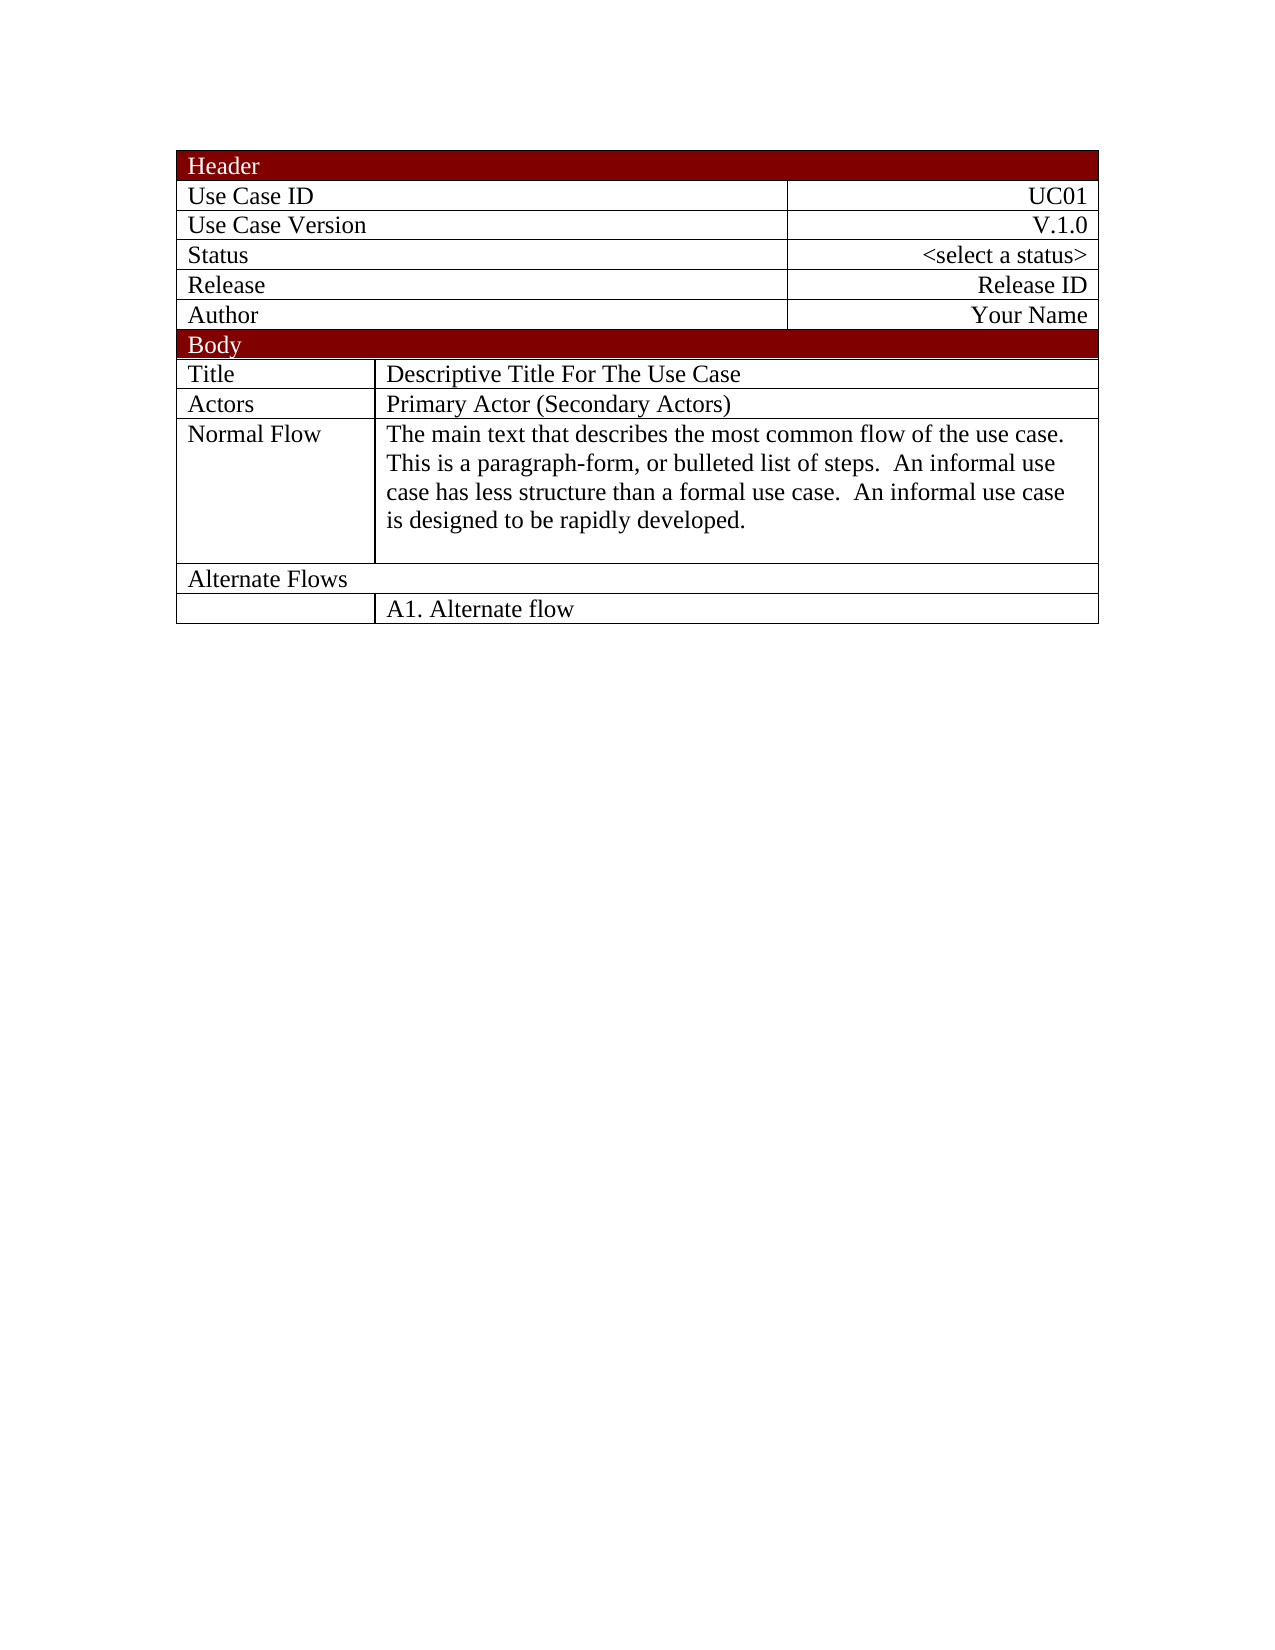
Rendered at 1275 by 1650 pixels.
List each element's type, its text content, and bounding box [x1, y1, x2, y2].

table_cell The main text that describes the most common flow of the use case. This is a paragraph-form, or bulleted list of steps. An informal use case has less structure than a formal use case. An informal use case is designed to be rapidly developed. [376, 419, 1098, 563]
table_cell UC01 [788, 181, 1098, 209]
table_cell [177, 594, 374, 622]
table_cell Title [177, 360, 374, 388]
table_cell Use Case Version [177, 211, 787, 239]
table_cell [788, 240, 1098, 269]
table_cell Your Name [788, 300, 1098, 329]
table_cell Descriptive Title For The Use Case [376, 360, 1098, 388]
table_cell Primary Actor (Secondary Actors) [376, 389, 1098, 418]
table_cell Normal Flow [177, 419, 374, 563]
table_cell Release ID [788, 270, 1098, 299]
table_cell V.1.0 [788, 211, 1098, 239]
table_cell Status [177, 240, 787, 269]
table_cell Use Case ID [177, 181, 787, 209]
table_cell Alternate Flows [177, 564, 1098, 593]
table_cell A1. Alternate flow [376, 594, 1098, 622]
table_cell Actors [177, 389, 374, 418]
table_cell Author [177, 300, 787, 329]
table_header Header [177, 151, 1098, 180]
table_cell Release [177, 270, 787, 299]
table_cell Body [177, 330, 1098, 358]
